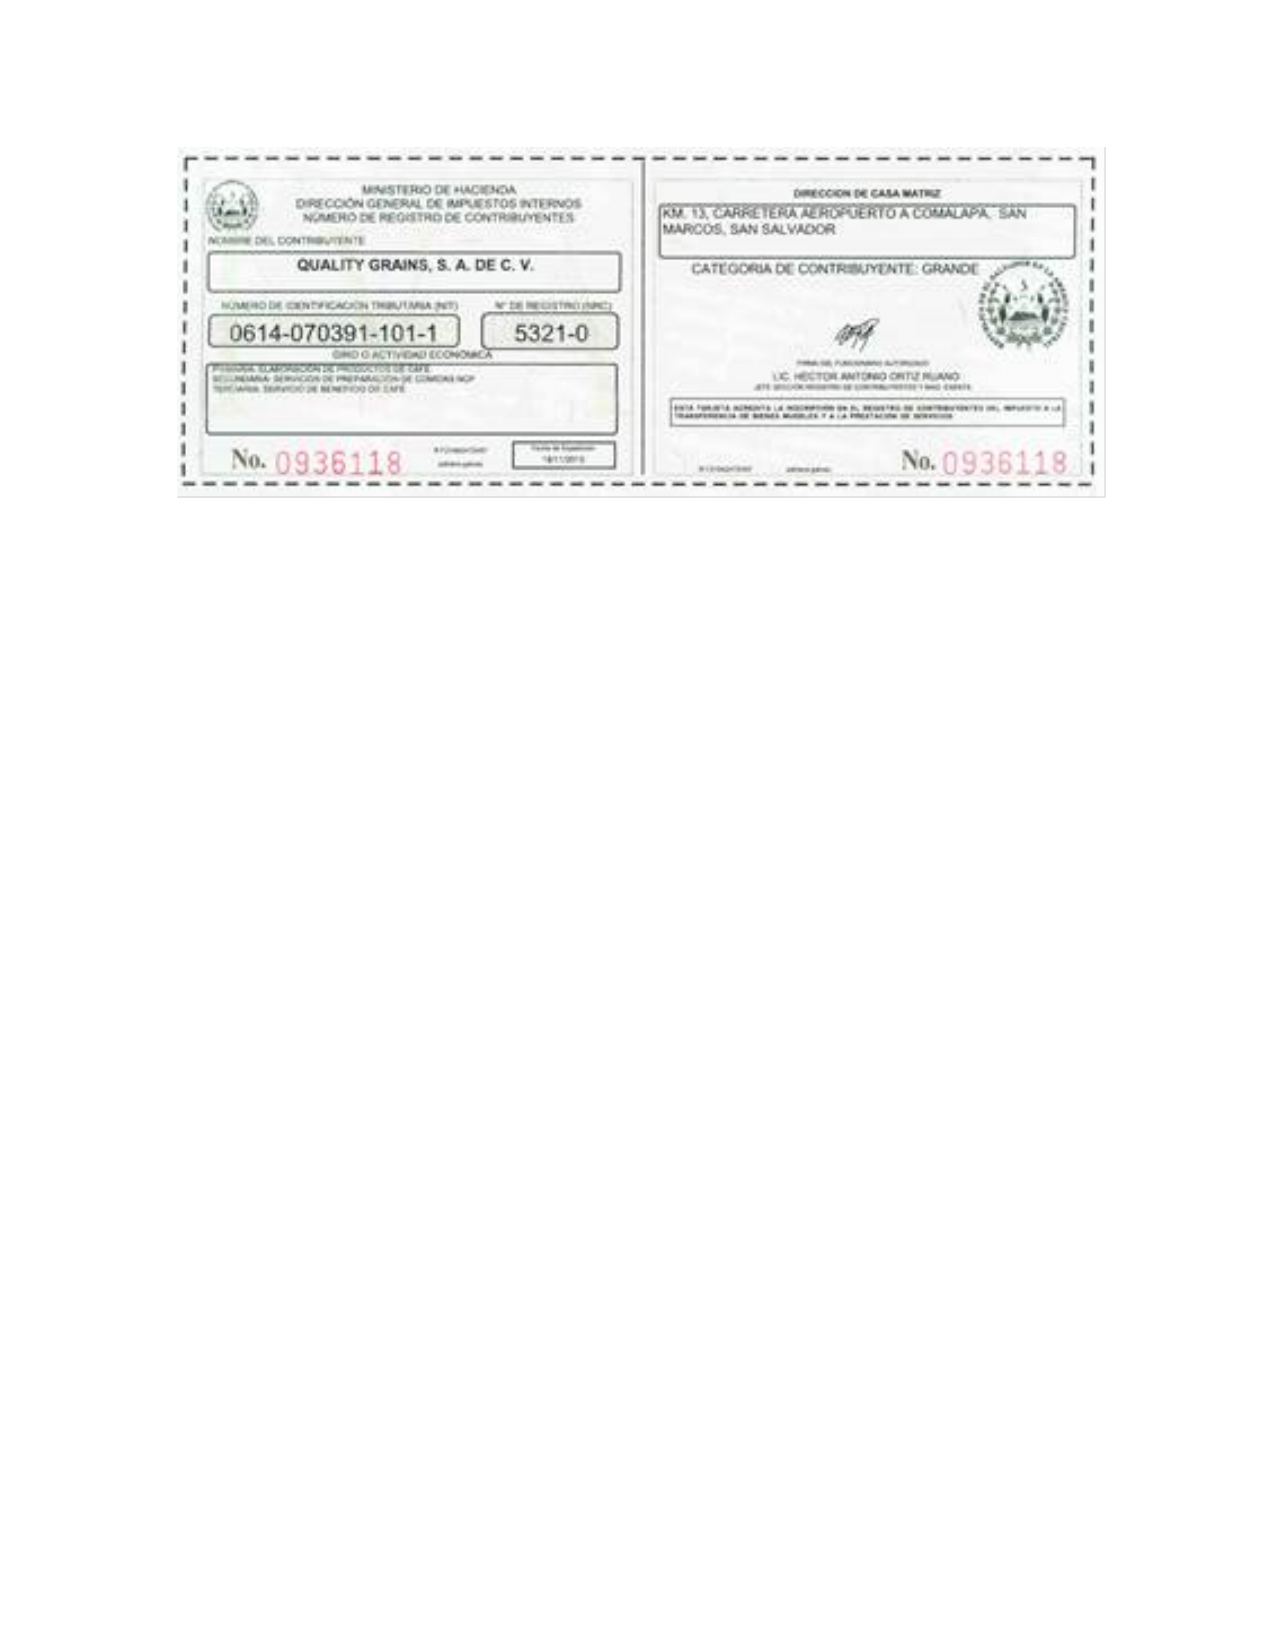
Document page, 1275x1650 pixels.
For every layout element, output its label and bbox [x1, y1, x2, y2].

picture [177, 147, 1108, 500]
